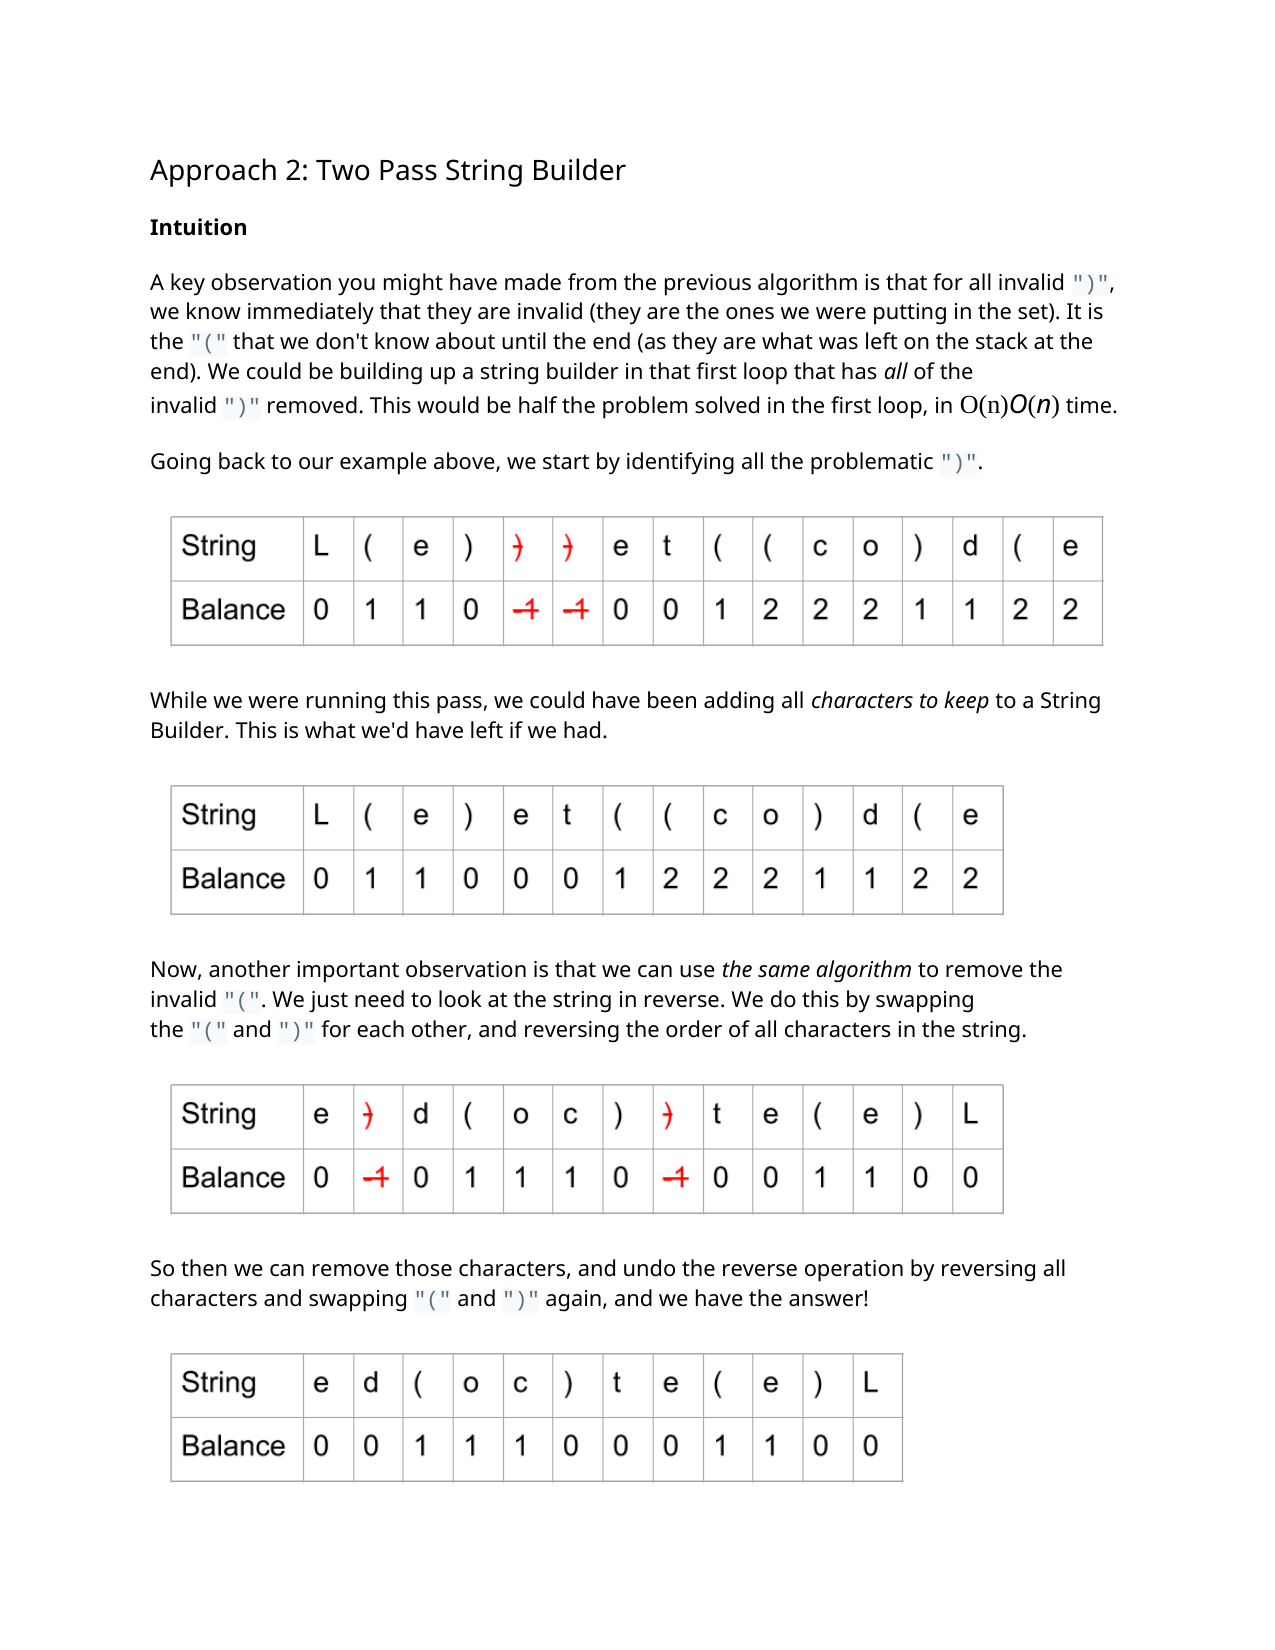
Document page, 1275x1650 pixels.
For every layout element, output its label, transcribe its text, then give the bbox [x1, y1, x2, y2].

text Going back to our example above, we start by identifying all the problematic ")". [150, 446, 1125, 476]
picture [150, 770, 1125, 930]
text Intuition [150, 212, 1125, 242]
text Approach 2: Two Pass String Builder [150, 150, 1125, 188]
text Now, another important observation is that we can use the same algorithm to remove the invalid "(". We just need to look at the string in reverse. We do this by swapping the "(" and ")" for each other, and reversing the order of all characters in the string. [150, 954, 1125, 1044]
text A key observation you might have made from the previous algorithm is that for all invalid ")", we know immediately that they are invalid (they are the ones we were putting in the set). It is the "(" that we don't know about until the end (as they are what was left on the stack at the end). We could be building up a string builder in that first loop that has all of the invalid ")" removed. This would be half the problem solved in the first loop, in O(n)O(n) time. [150, 267, 1125, 421]
picture [150, 1068, 1125, 1229]
picture [150, 501, 1125, 661]
text So then we can remove those characters, and undo the reverse operation by reversing all characters and swapping "(" and ")" again, and we have the answer! [150, 1253, 1125, 1313]
picture [150, 1337, 1125, 1497]
text While we were running this pass, we could have been adding all characters to keep to a String Builder. This is what we'd have left if we had. [150, 685, 1125, 745]
